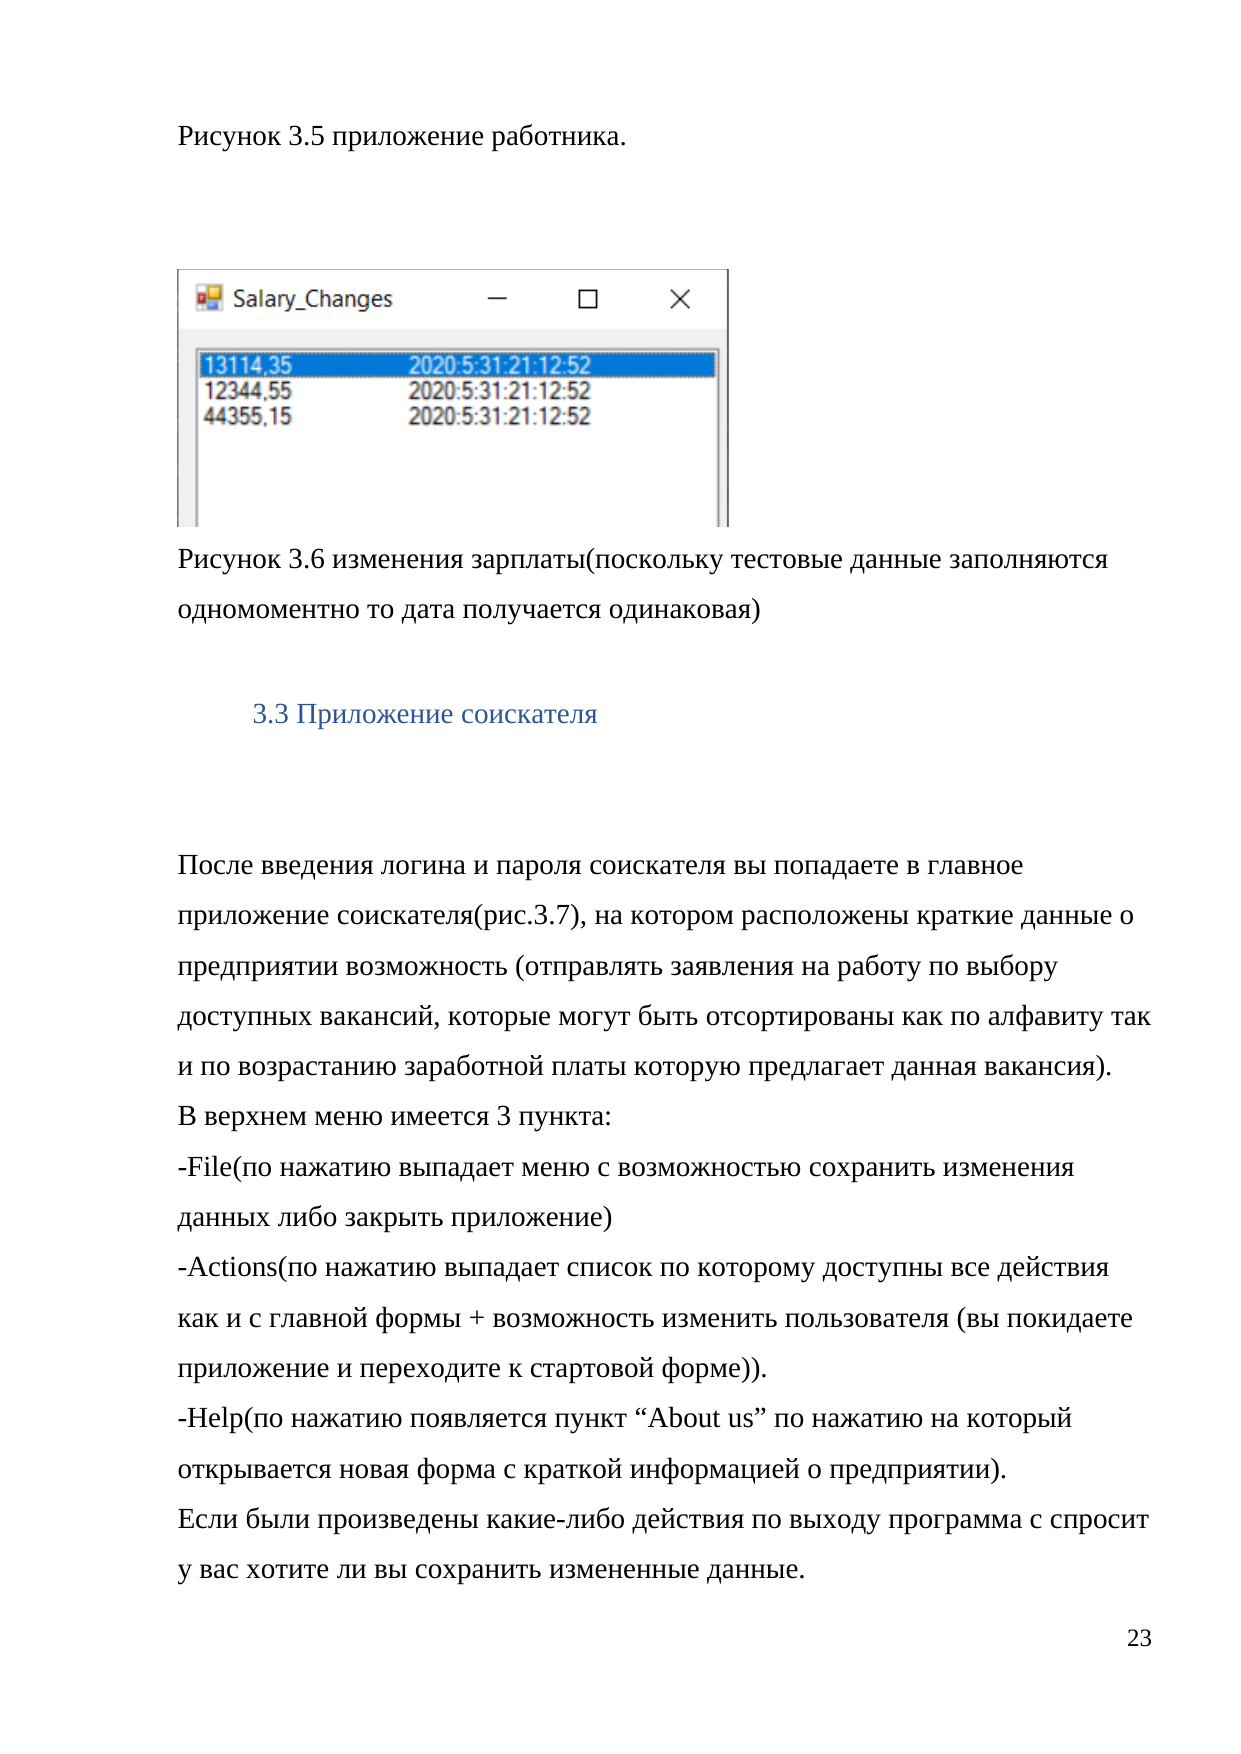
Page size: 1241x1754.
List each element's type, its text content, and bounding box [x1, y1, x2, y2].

text -File(по нажатию выпадает меню с возможностью сохранить изменения данных либо закрыть приложение) [177, 1149, 1152, 1233]
picture [177, 269, 729, 527]
text -Actions(по нажатию выпадает список по которому доступны все действия как и с главной формы + возможность изменить пользователя (вы покидаете приложение и переходите к стартовой форме)). [177, 1249, 1152, 1384]
text Если были произведены какие-либо действия по выходу программа с спросит у вас хотите ли вы сохранить измененные данные. [177, 1501, 1152, 1585]
text Рисунок 3.5 приложение работника. [177, 118, 1152, 152]
text В верхнем меню имеется 3 пункта: [177, 1098, 1152, 1132]
text -Help(по нажатию появляется пункт “About us” по нажатию на который открывается новая форма с краткой информацией о предприятии). [177, 1400, 1152, 1484]
text После введения логина и пароля соискателя вы попадаете в главное приложение соискателя(рис.3.7), на котором расположены краткие данные о предприятии возможность (отправлять заявления на работу по выбору доступных вакансий, которые могут быть отсортированы как по алфавиту так и по возрастанию заработной платы которую предлагает данная вакансия). [177, 847, 1152, 1082]
subtitle Приложение соискателя [252, 696, 1152, 729]
text Рисунок 3.6 изменения зарплаты(поскольку тестовые данные заполняются одномоментно то дата получается одинаковая) [177, 541, 1152, 625]
